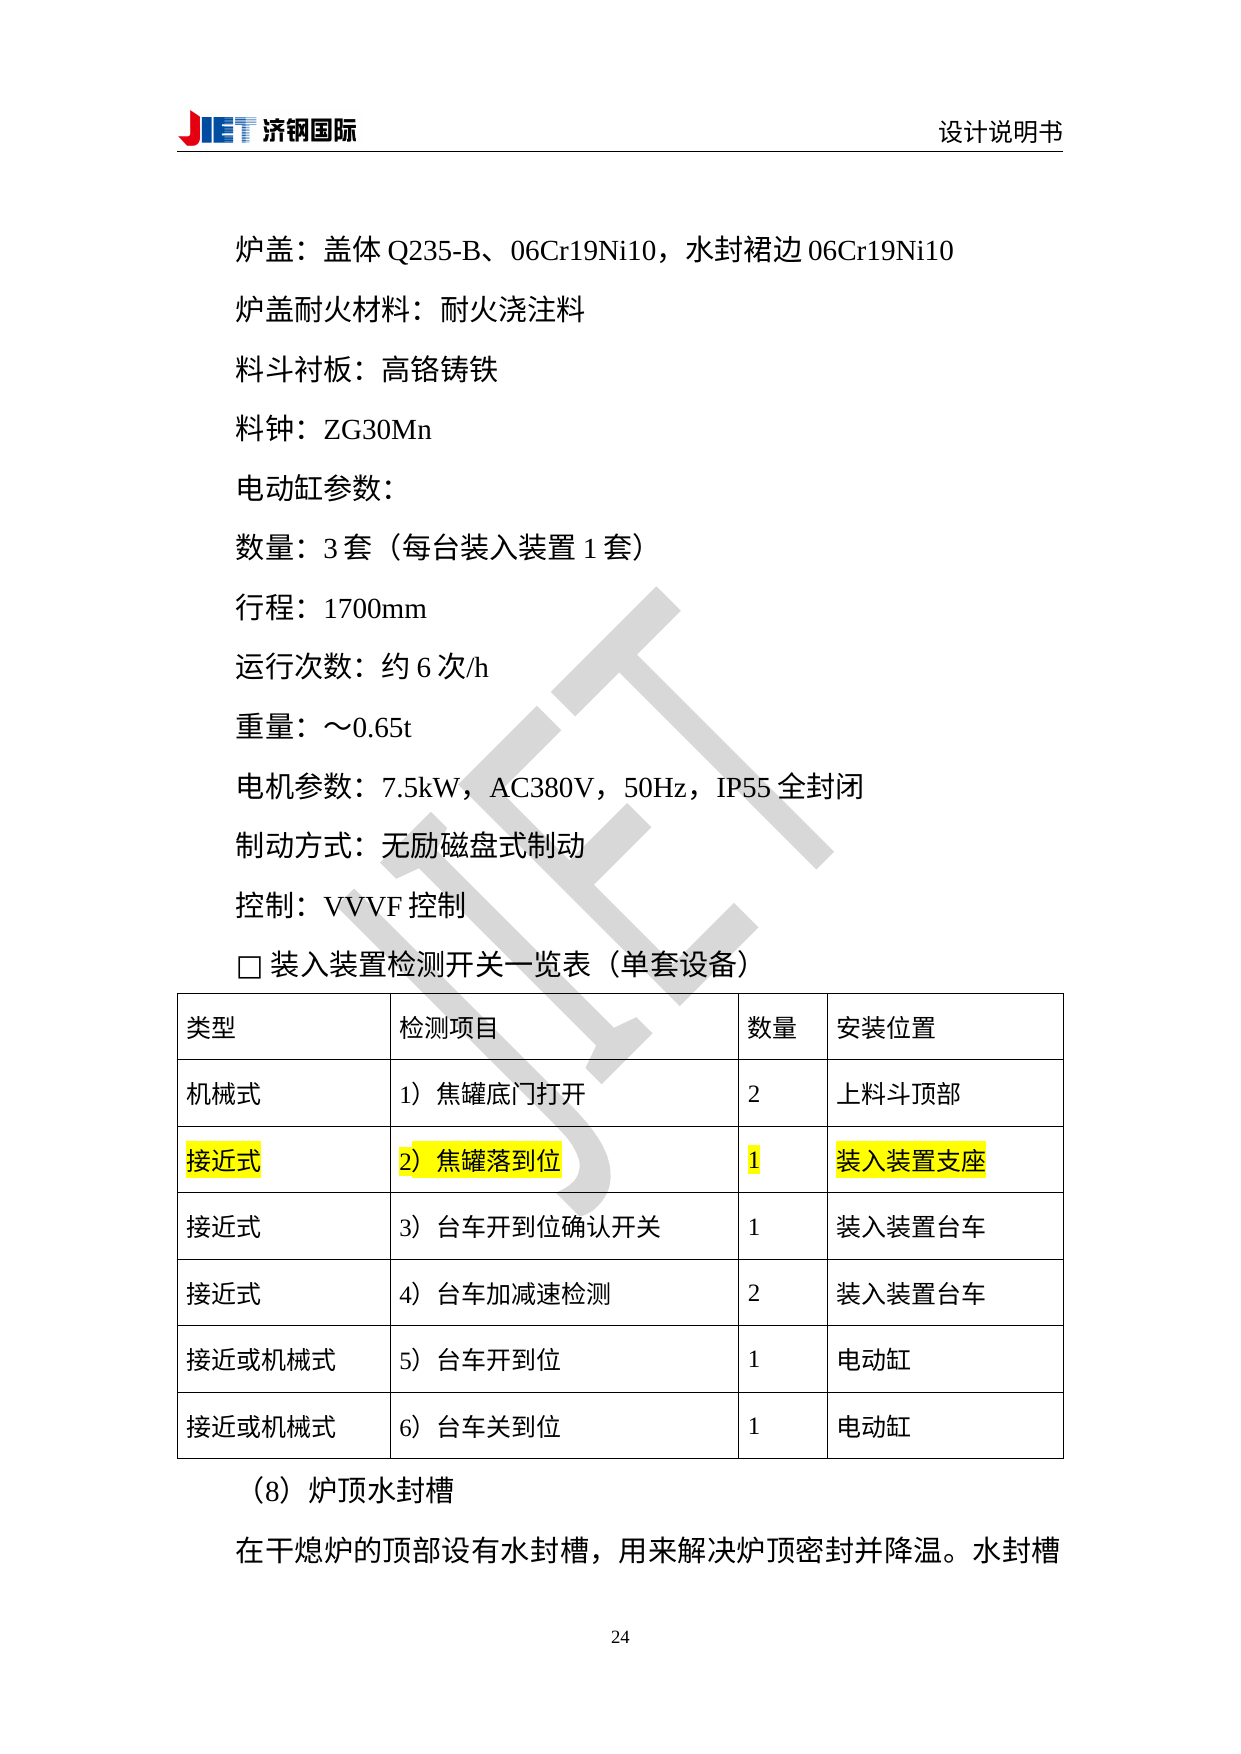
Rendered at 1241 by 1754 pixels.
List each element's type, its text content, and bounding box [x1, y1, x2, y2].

table_cell 2 [739, 1060, 827, 1126]
table_cell 3）台车开到位确认开关 [391, 1193, 738, 1259]
table_cell 2）焦罐落到位 [391, 1127, 738, 1192]
table_cell 1）焦罐底门打开 [391, 1060, 738, 1126]
table_cell 装入装置台车 [828, 1260, 1063, 1325]
table_header 安装位置 [828, 994, 1063, 1059]
table_cell 接近式 [178, 1193, 390, 1259]
table_cell 装入装置支座 [828, 1127, 1063, 1192]
table_cell 接近式 [178, 1127, 390, 1192]
table_cell 电动缸 [828, 1393, 1063, 1458]
text 电动缸参数： [177, 457, 1063, 516]
table_cell 接近或机械式 [178, 1326, 390, 1392]
text □ 装入装置检测开关一览表（单套设备） [177, 933, 1063, 993]
text 重量：～0.65t [177, 695, 1063, 754]
table_header 检测项目 [391, 994, 738, 1059]
table_cell 6）台车关到位 [391, 1393, 738, 1458]
table_cell 4）台车加减速检测 [391, 1260, 738, 1325]
table_cell 接近式 [178, 1260, 390, 1325]
text 在干熄炉的顶部设有水封槽，用来解决炉顶密封并降温。水封槽与炉盖或水封罩相配合，防止粉尘外逸及空气漏入。该工程水封槽槽体采用冲压式结构，增强结构强度、极大的减少焊缝数量，同时内侧设有耐热耐磨浇注料，延长水封槽使用寿命。 [177, 1519, 1063, 1578]
table_header 数量 [739, 994, 827, 1059]
table_cell 接近或机械式 [178, 1393, 390, 1458]
table_cell 机械式 [178, 1060, 390, 1126]
text 运行次数：约6次/h [177, 635, 1063, 695]
table_cell 电动缸 [828, 1326, 1063, 1392]
text 制动方式：无励磁盘式制动 [177, 814, 1063, 874]
text 炉盖：盖体Q235-B、06Cr19Ni10，水封裙边06Cr19Ni10 [177, 218, 1063, 278]
text 电机参数：7.5kW，AC380V，50Hz，IP55全封闭 [177, 754, 1063, 814]
table_cell 2 [739, 1260, 827, 1325]
text 控制：VVVF控制 [177, 874, 1063, 933]
table_cell 1 [739, 1393, 827, 1458]
table_cell 1 [739, 1326, 827, 1392]
text 数量：3套（每台装入装置1套） [177, 516, 1063, 576]
picture [177, 109, 363, 147]
table_cell 1 [739, 1127, 827, 1192]
text （8）炉顶水封槽 [177, 1459, 1063, 1519]
text 炉盖耐火材料：耐火浇注料 [177, 278, 1063, 337]
text 料斗衬板：高铬铸铁 [177, 337, 1063, 397]
text 料钟：ZG30Mn [177, 397, 1063, 457]
table_cell 装入装置台车 [828, 1193, 1063, 1259]
table_cell 5）台车开到位 [391, 1326, 738, 1392]
table_cell 上料斗顶部 [828, 1060, 1063, 1126]
table_cell 1 [739, 1193, 827, 1259]
text 行程：1700mm [177, 576, 1063, 635]
table_header 类型 [178, 994, 390, 1059]
